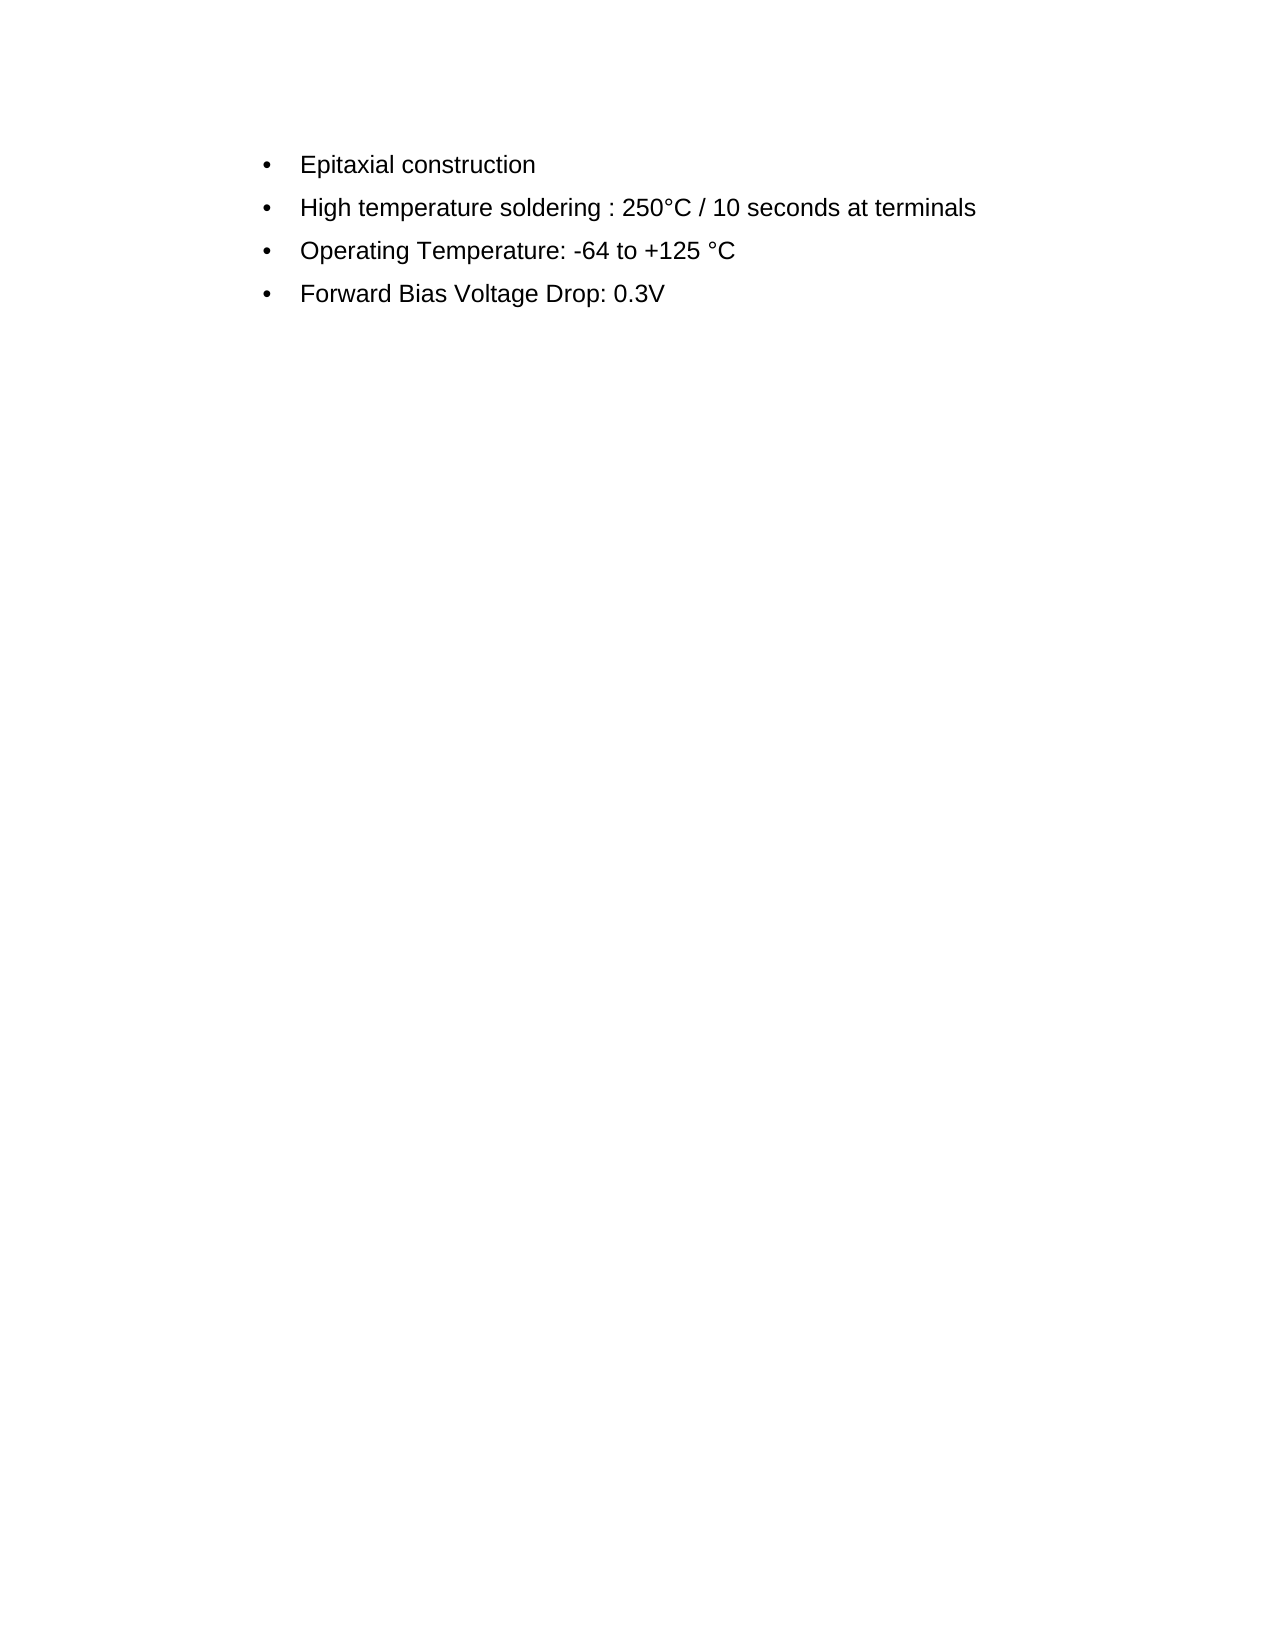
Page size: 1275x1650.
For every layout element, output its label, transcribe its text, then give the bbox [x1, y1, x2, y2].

list Operating Temperature: -64 to +125 °C [262, 236, 1125, 265]
list Forward Bias Voltage Drop: 0.3V [262, 279, 1125, 308]
list Epitaxial construction [262, 150, 1125, 179]
list High temperature soldering : 250°C / 10 seconds at terminals [262, 193, 1125, 222]
